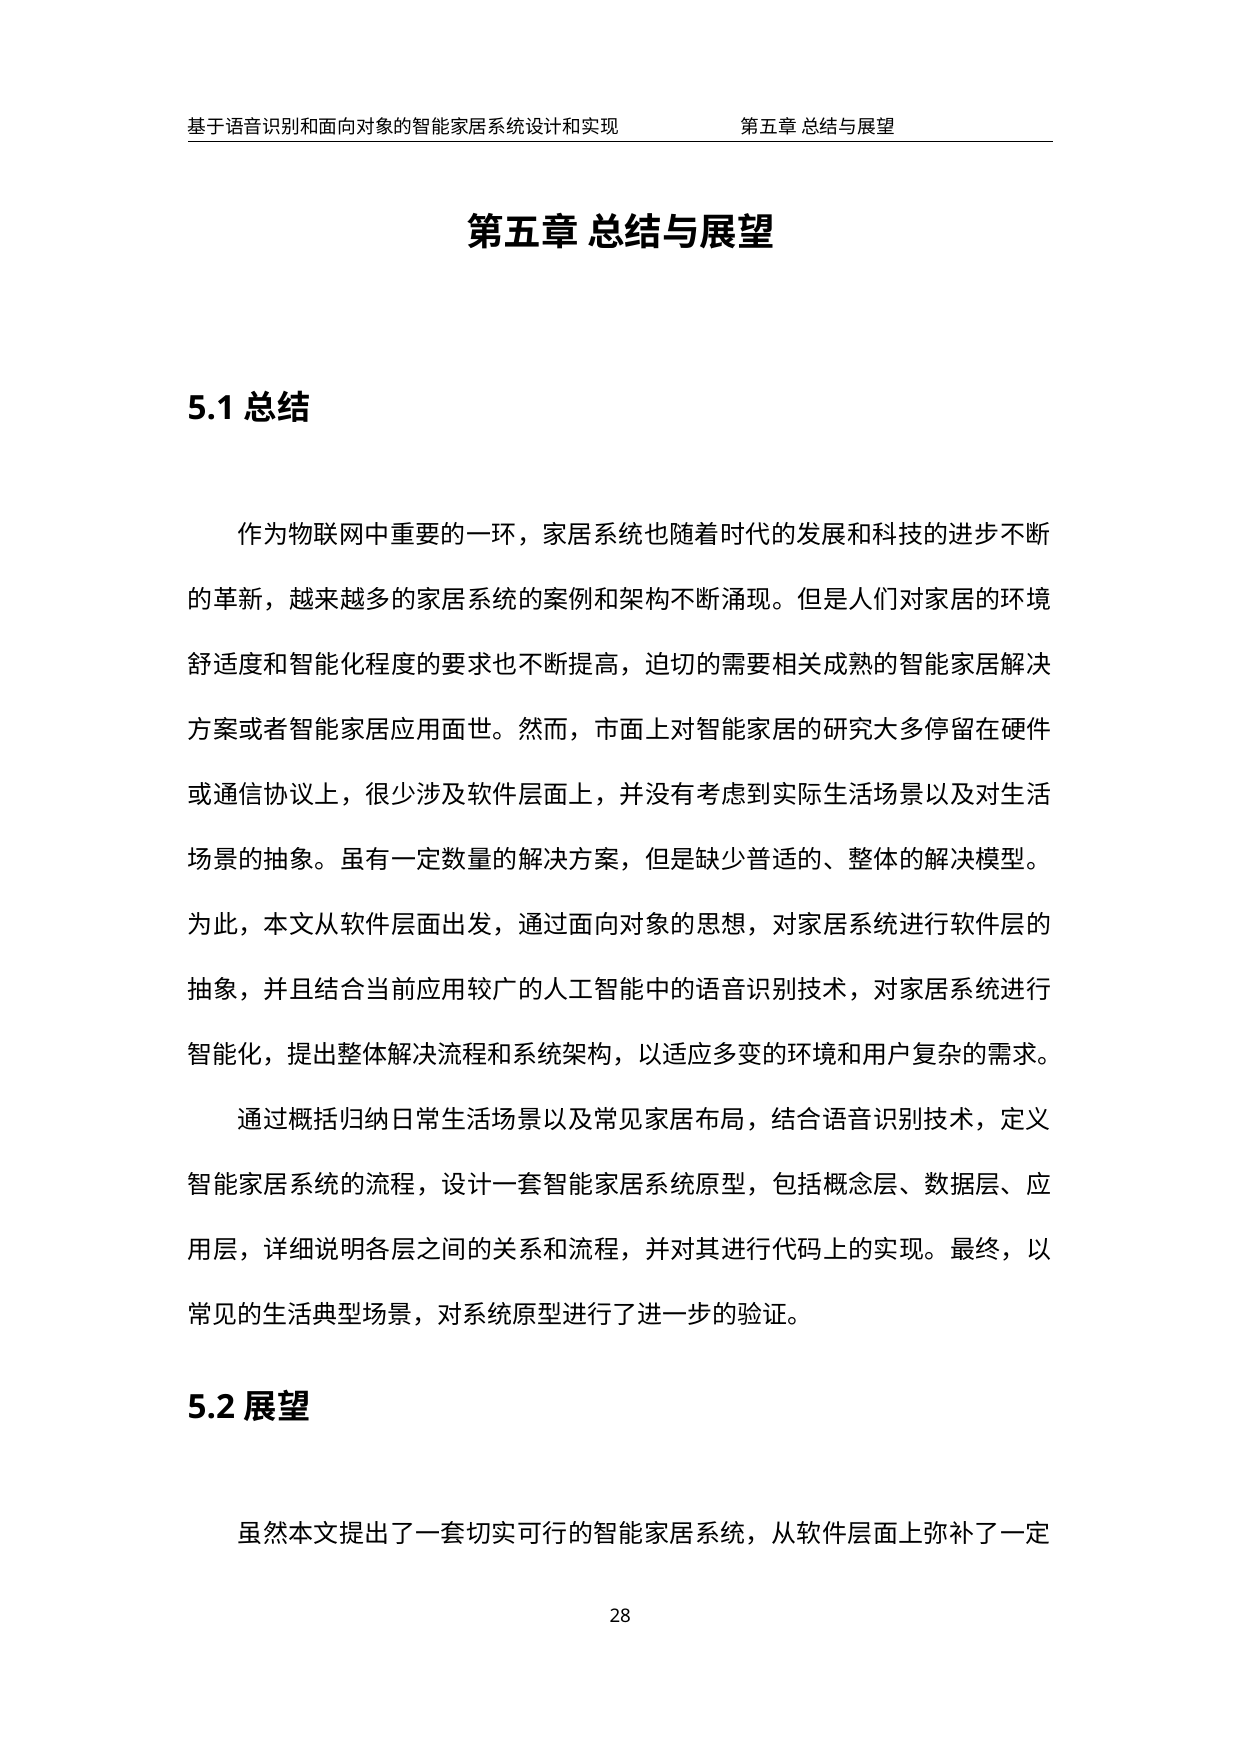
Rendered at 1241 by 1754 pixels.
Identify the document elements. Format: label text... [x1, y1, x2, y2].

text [187, 1499, 1053, 1564]
text 通过概括归纳日常生活场景以及常见家居布局，结合语音识别技术，定义智能家居系统的流程，设计一套智能家居系统原型，包括概念层、数据层、应用层，详细说明各层之间的关系和流程，并对其进行代码上的实现。最终，以常见的生活典型场景，对系统原型进行了进一步的验证。 [187, 1085, 1053, 1345]
subtitle 5.2 展望 [187, 1372, 1053, 1437]
subtitle 第五章 总结与展望 [187, 196, 1053, 261]
subtitle 5.1 总结 [187, 372, 1053, 437]
text 作为物联网中重要的一环，家居系统也随着时代的发展和科技的进步不断的革新，越来越多的家居系统的案例和架构不断涌现。但是人们对家居的环境舒适度和智能化程度的要求也不断提高，迫切的需要相关成熟的智能家居解决方案或者智能家居应用面世。然而，市面上对智能家居的研究大多停留在硬件或通信协议上，很少涉及软件层面上，并没有考虑到实际生活场景以及对生活场景的抽象。虽有一定数量的解决方案，但是缺少普适的、整体的解决模型。为此，本文从软件层面出发，通过面向对象的思想，对家居系统进行软件层的抽象，并且结合当前应用较广的人工智能中的语音识别技术，对家居系统进行智能化，提出整体解决流程和系统架构，以适应多变的环境和用户复杂的需求。 [187, 500, 1053, 1085]
